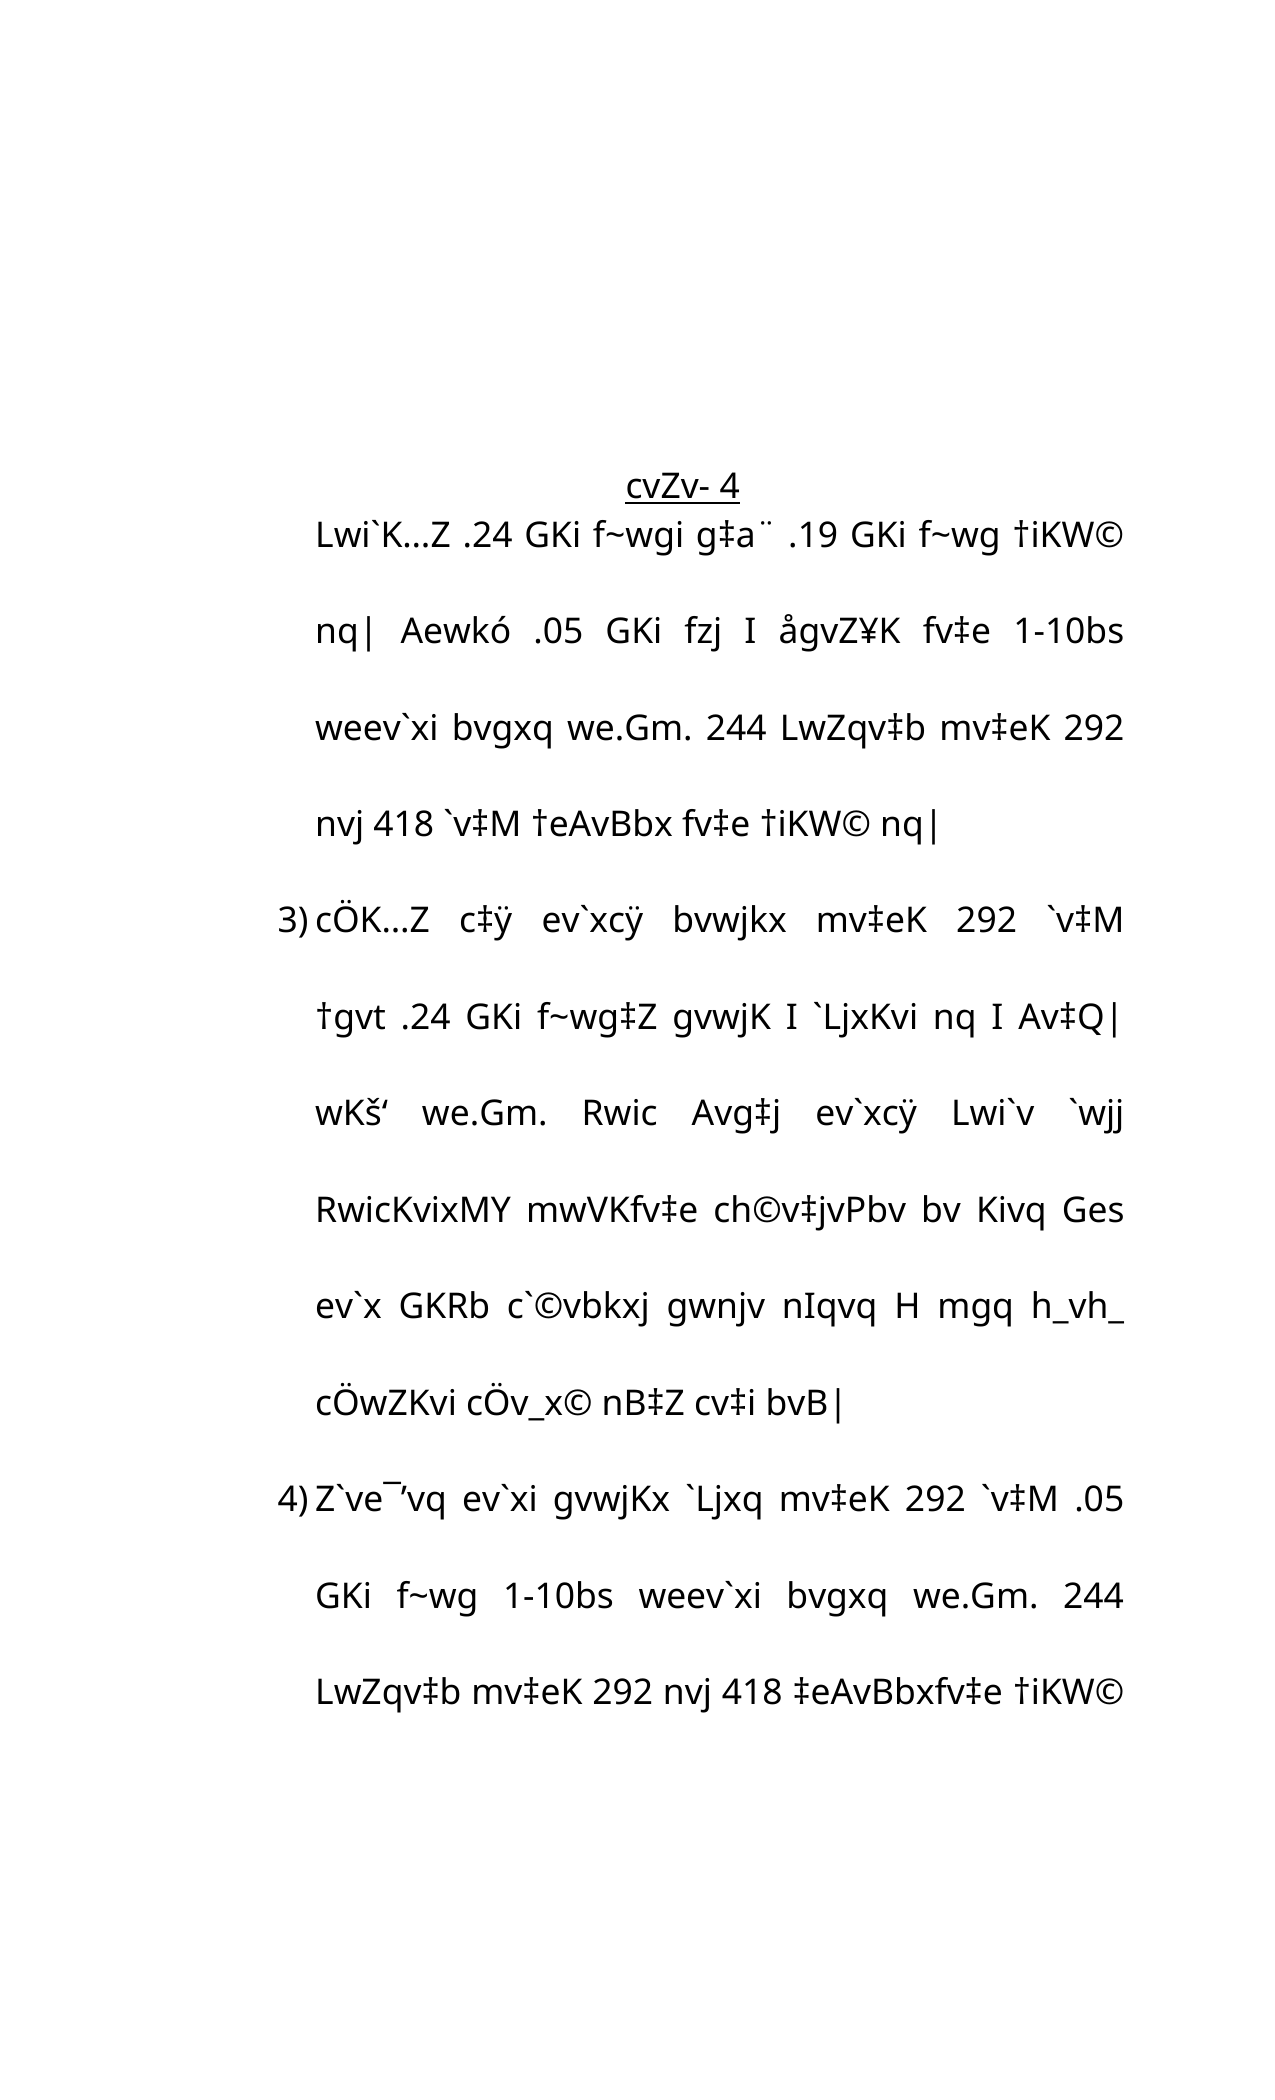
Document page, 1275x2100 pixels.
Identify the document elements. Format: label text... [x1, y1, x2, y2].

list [277, 1474, 1125, 1715]
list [277, 509, 1125, 847]
list cÖK…Z c‡ÿ ev`xcÿ bvwjkx mv‡eK 292 `v‡M †gvt .24 GKi f~wg‡Z gvwjK I `LjxKvi nq I Av‡Q| wKš‘ we.Gm. Rwic Avg‡j ev`xcÿ Lwi`v `wjj RwicKvixMY mwVKfv‡e ch©v‡jvPbv bv Kivq Ges ev`x GKRb c`©vbkxj gwnjv nIqvq H mgq h_vh_ cÖwZKvi cÖv_x© nB‡Z cv‡i bvB| [277, 895, 1125, 1425]
